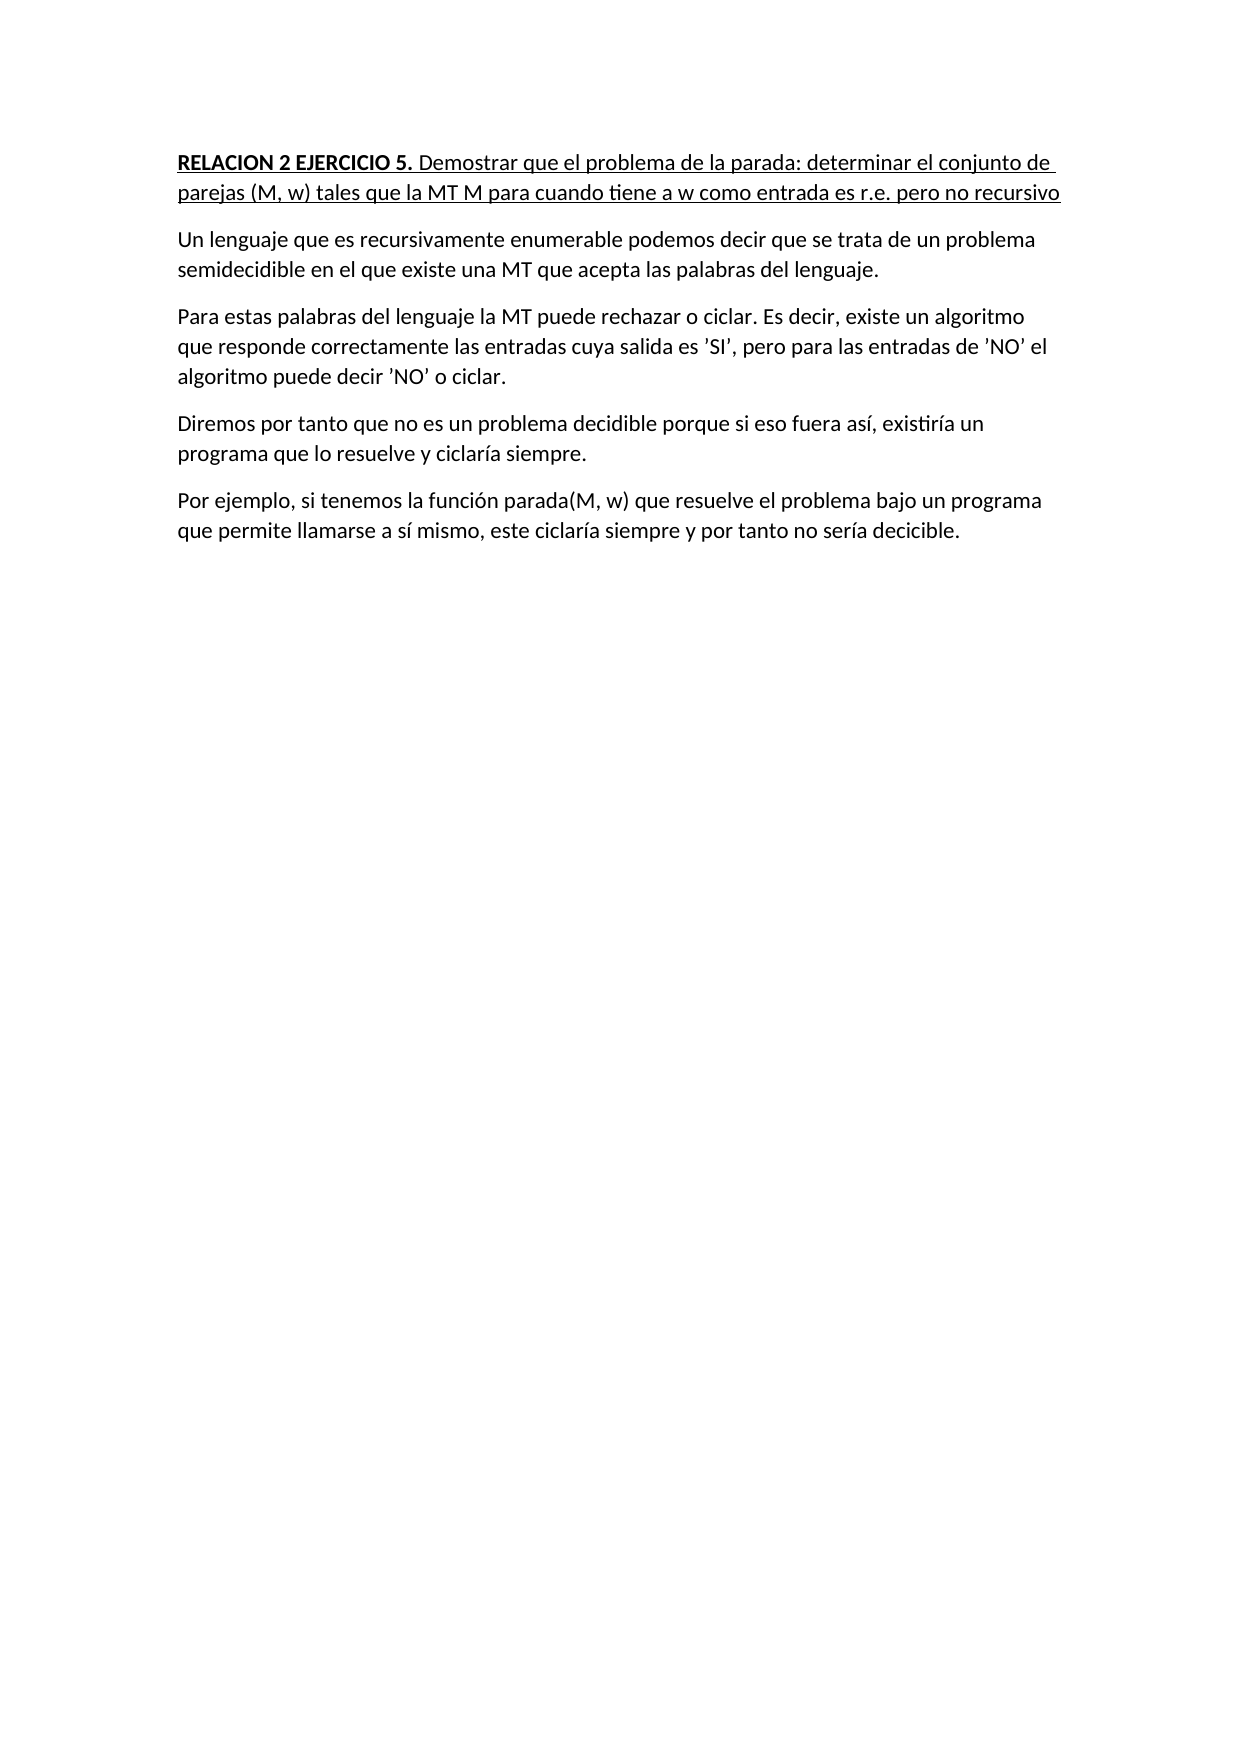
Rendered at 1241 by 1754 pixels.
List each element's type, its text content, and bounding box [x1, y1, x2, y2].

text Diremos por tanto que no es un problema decidible porque si eso fuera así, existiría un programa que lo resuelve y ciclaría siempre. [177, 409, 1063, 467]
text Un lenguaje que es recursivamente enumerable podemos decir que se trata de un problema semidecidible en el que existe una MT que acepta las palabras del lenguaje. [177, 225, 1063, 283]
text Por ejemplo, si tenemos la función parada(M, w) que resuelve el problema bajo un programa que permite llamarse a sí mismo, este ciclaría siempre y por tanto no sería decicible. [177, 486, 1063, 544]
text Para estas palabras del lenguaje la MT puede rechazar o ciclar. Es decir, existe un algoritmo que responde correctamente las entradas cuya salida es ’SI’, pero para las entradas de ’NO’ el algoritmo puede decir ’NO’ o ciclar. [177, 302, 1063, 390]
text RELACION 2 EJERCICIO 5. Demostrar que el problema de la parada: determinar el conjunto de parejas (M, w) tales que la MT M para cuando tiene a w como entrada es r.e. pero no recursivo [177, 148, 1063, 206]
